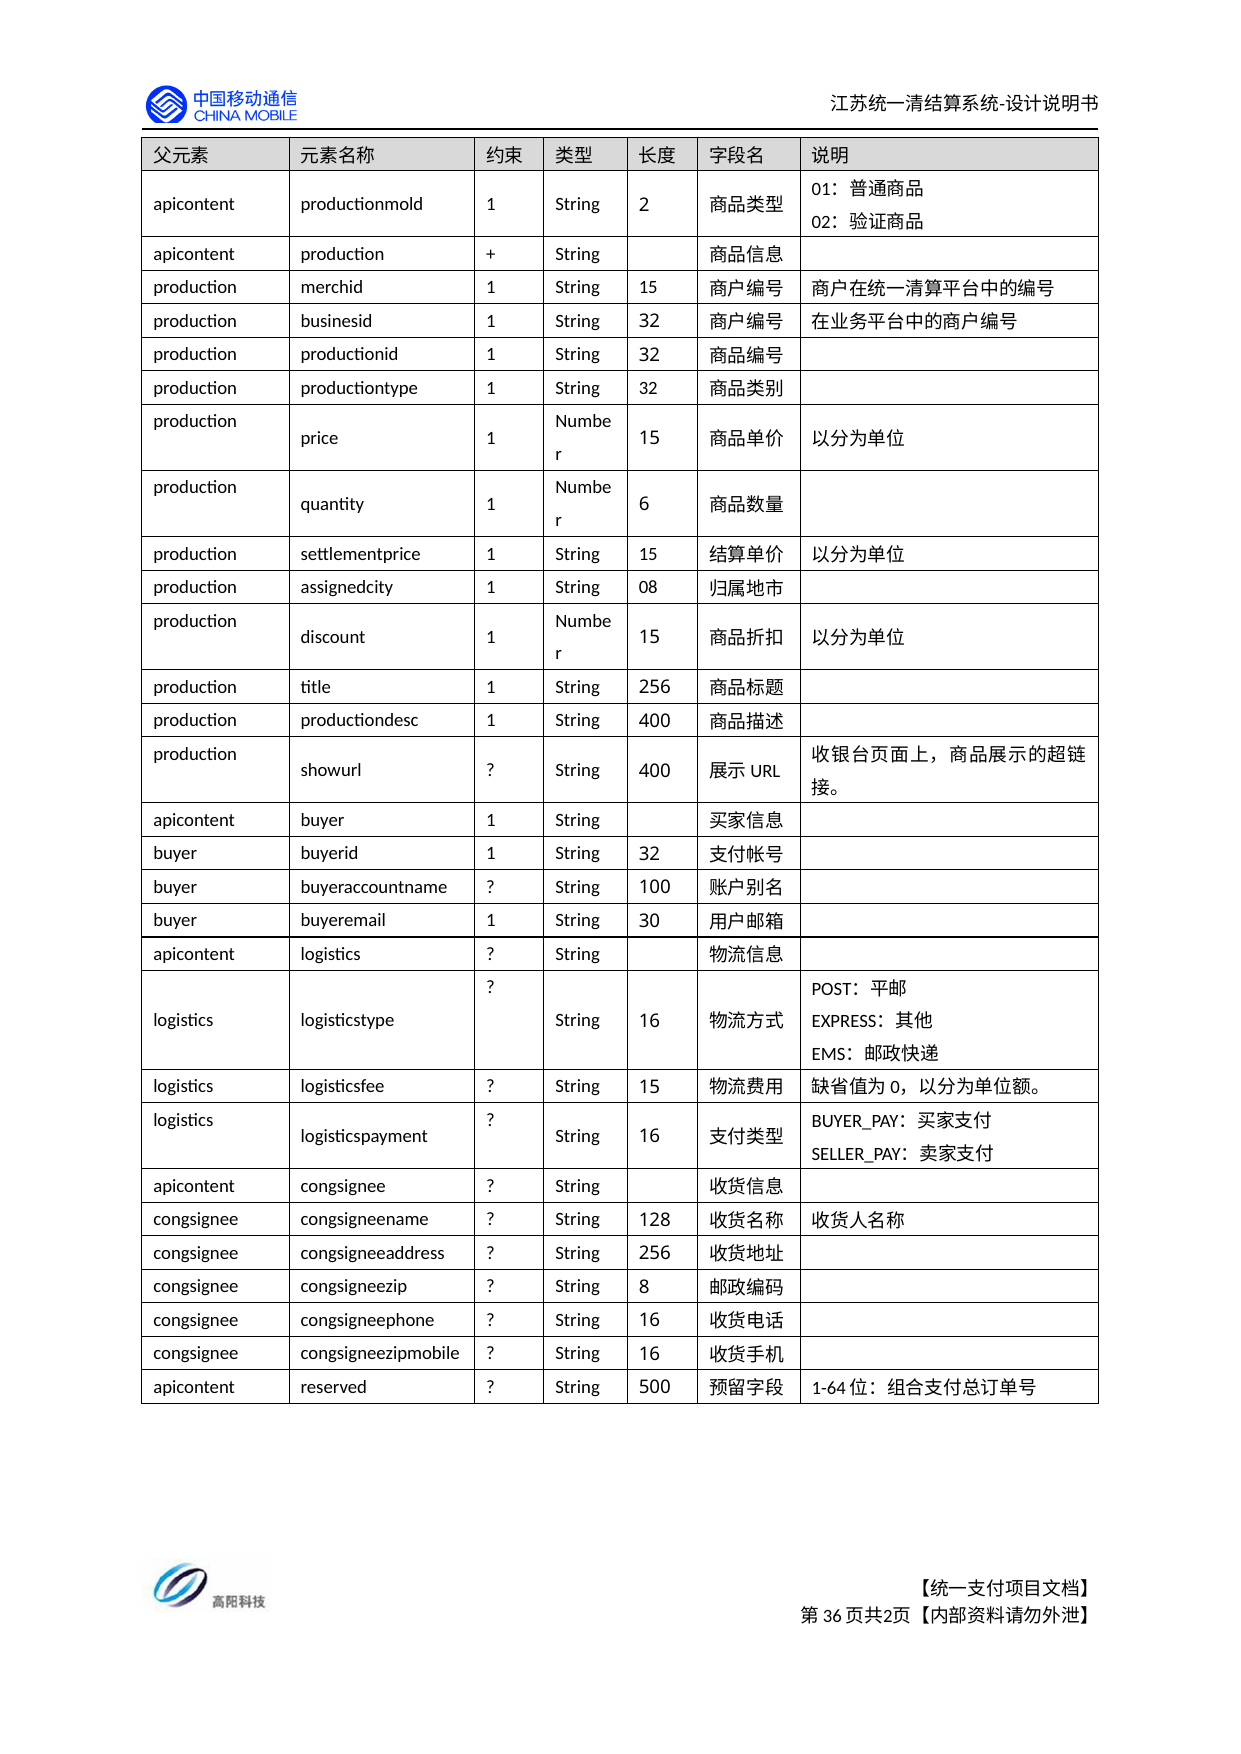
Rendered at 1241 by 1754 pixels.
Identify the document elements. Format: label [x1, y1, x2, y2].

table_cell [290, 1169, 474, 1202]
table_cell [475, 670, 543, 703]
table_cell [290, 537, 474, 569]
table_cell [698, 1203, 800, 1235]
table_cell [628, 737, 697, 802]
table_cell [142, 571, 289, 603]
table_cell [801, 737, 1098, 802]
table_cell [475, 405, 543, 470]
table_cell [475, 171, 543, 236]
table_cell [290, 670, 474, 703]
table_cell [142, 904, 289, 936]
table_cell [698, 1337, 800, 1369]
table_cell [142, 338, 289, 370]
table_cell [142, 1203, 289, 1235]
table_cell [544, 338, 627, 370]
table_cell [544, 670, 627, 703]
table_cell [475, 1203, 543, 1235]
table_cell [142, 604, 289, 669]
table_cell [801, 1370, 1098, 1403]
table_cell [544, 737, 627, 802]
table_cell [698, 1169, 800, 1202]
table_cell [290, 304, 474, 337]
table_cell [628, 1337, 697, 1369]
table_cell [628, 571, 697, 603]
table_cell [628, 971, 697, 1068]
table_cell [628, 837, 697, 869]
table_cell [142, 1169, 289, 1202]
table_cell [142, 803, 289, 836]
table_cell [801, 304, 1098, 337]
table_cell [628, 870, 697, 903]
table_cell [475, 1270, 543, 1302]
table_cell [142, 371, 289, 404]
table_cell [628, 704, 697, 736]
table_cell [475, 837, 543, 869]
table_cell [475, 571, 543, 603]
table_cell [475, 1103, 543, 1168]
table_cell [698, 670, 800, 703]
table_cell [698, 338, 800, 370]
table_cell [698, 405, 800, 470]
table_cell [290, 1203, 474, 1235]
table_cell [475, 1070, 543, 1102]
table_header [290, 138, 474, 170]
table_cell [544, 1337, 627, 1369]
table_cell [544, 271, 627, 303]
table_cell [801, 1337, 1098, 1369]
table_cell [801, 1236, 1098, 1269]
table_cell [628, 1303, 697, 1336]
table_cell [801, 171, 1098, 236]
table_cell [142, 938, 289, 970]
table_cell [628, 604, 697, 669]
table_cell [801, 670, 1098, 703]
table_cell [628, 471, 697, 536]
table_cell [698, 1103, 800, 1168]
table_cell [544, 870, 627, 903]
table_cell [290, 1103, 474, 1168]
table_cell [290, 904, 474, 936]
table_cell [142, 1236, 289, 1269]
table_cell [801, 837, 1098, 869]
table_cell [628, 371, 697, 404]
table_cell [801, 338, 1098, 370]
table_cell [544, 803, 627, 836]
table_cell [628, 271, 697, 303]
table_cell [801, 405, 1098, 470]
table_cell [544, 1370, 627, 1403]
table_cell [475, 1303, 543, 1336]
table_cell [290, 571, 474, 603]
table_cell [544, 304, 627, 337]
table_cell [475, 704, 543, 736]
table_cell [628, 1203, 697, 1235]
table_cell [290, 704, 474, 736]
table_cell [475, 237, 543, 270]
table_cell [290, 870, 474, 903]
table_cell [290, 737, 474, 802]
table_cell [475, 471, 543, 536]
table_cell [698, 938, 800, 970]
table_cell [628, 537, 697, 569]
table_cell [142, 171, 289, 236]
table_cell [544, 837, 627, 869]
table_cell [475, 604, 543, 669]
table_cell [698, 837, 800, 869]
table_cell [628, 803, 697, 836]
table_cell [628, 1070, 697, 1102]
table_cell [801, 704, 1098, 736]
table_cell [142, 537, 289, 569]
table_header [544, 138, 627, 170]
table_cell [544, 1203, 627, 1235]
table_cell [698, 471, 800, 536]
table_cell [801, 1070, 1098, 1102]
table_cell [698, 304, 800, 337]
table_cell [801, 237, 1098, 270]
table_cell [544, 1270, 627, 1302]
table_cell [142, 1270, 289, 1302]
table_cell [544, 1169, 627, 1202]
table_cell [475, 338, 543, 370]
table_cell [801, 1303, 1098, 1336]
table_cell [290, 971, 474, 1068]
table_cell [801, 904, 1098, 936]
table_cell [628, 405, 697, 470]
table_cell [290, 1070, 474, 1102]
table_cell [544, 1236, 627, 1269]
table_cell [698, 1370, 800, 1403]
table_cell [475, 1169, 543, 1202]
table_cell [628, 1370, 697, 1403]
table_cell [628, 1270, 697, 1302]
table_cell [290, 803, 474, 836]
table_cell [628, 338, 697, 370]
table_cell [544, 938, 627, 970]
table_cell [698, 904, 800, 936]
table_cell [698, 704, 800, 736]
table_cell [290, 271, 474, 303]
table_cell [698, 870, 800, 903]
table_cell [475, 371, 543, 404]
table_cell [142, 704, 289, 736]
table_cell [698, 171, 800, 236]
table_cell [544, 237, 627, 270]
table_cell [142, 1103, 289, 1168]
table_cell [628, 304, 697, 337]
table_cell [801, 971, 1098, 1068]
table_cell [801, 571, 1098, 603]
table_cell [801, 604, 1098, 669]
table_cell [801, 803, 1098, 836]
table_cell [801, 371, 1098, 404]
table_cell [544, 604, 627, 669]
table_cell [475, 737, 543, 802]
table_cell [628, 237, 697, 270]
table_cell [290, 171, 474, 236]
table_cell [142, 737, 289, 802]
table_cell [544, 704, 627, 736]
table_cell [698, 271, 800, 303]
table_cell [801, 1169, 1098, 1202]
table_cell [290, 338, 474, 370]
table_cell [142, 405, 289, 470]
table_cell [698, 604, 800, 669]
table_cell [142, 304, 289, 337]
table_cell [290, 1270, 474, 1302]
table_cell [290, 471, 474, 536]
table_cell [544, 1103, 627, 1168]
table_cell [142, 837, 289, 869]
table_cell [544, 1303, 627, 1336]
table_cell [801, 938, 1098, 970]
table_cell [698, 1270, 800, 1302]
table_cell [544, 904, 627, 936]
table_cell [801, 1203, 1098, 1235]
picture [141, 1558, 273, 1612]
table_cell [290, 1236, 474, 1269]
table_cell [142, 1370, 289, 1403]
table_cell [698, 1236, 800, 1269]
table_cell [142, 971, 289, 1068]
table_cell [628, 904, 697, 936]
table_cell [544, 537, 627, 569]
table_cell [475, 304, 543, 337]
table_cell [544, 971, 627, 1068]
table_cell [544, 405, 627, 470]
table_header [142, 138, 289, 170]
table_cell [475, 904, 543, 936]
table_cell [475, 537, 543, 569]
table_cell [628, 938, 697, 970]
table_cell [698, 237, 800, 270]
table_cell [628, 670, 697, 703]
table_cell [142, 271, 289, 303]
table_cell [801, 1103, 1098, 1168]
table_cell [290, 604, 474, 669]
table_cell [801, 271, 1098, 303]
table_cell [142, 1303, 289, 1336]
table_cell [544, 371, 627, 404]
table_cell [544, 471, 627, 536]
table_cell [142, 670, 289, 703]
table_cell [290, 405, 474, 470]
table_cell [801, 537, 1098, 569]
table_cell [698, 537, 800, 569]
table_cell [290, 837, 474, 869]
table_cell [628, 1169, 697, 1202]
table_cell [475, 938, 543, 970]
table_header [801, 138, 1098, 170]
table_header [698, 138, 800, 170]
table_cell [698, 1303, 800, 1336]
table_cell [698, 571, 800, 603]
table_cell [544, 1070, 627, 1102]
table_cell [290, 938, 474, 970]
picture [141, 85, 298, 123]
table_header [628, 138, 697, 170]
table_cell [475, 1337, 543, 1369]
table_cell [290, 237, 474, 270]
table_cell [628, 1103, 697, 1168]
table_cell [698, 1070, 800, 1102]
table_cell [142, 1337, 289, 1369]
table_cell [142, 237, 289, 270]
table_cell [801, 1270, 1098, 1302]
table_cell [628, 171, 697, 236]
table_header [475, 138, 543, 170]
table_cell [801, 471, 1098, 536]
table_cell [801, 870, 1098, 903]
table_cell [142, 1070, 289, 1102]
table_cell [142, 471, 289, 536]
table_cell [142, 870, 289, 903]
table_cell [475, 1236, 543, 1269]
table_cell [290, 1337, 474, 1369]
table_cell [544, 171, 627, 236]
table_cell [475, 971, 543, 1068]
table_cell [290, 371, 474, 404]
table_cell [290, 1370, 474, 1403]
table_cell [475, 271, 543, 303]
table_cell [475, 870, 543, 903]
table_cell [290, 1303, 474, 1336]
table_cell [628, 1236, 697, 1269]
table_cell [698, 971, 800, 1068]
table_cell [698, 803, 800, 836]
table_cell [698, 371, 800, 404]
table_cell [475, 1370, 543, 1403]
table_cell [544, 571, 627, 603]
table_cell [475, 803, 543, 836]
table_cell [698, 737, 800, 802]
